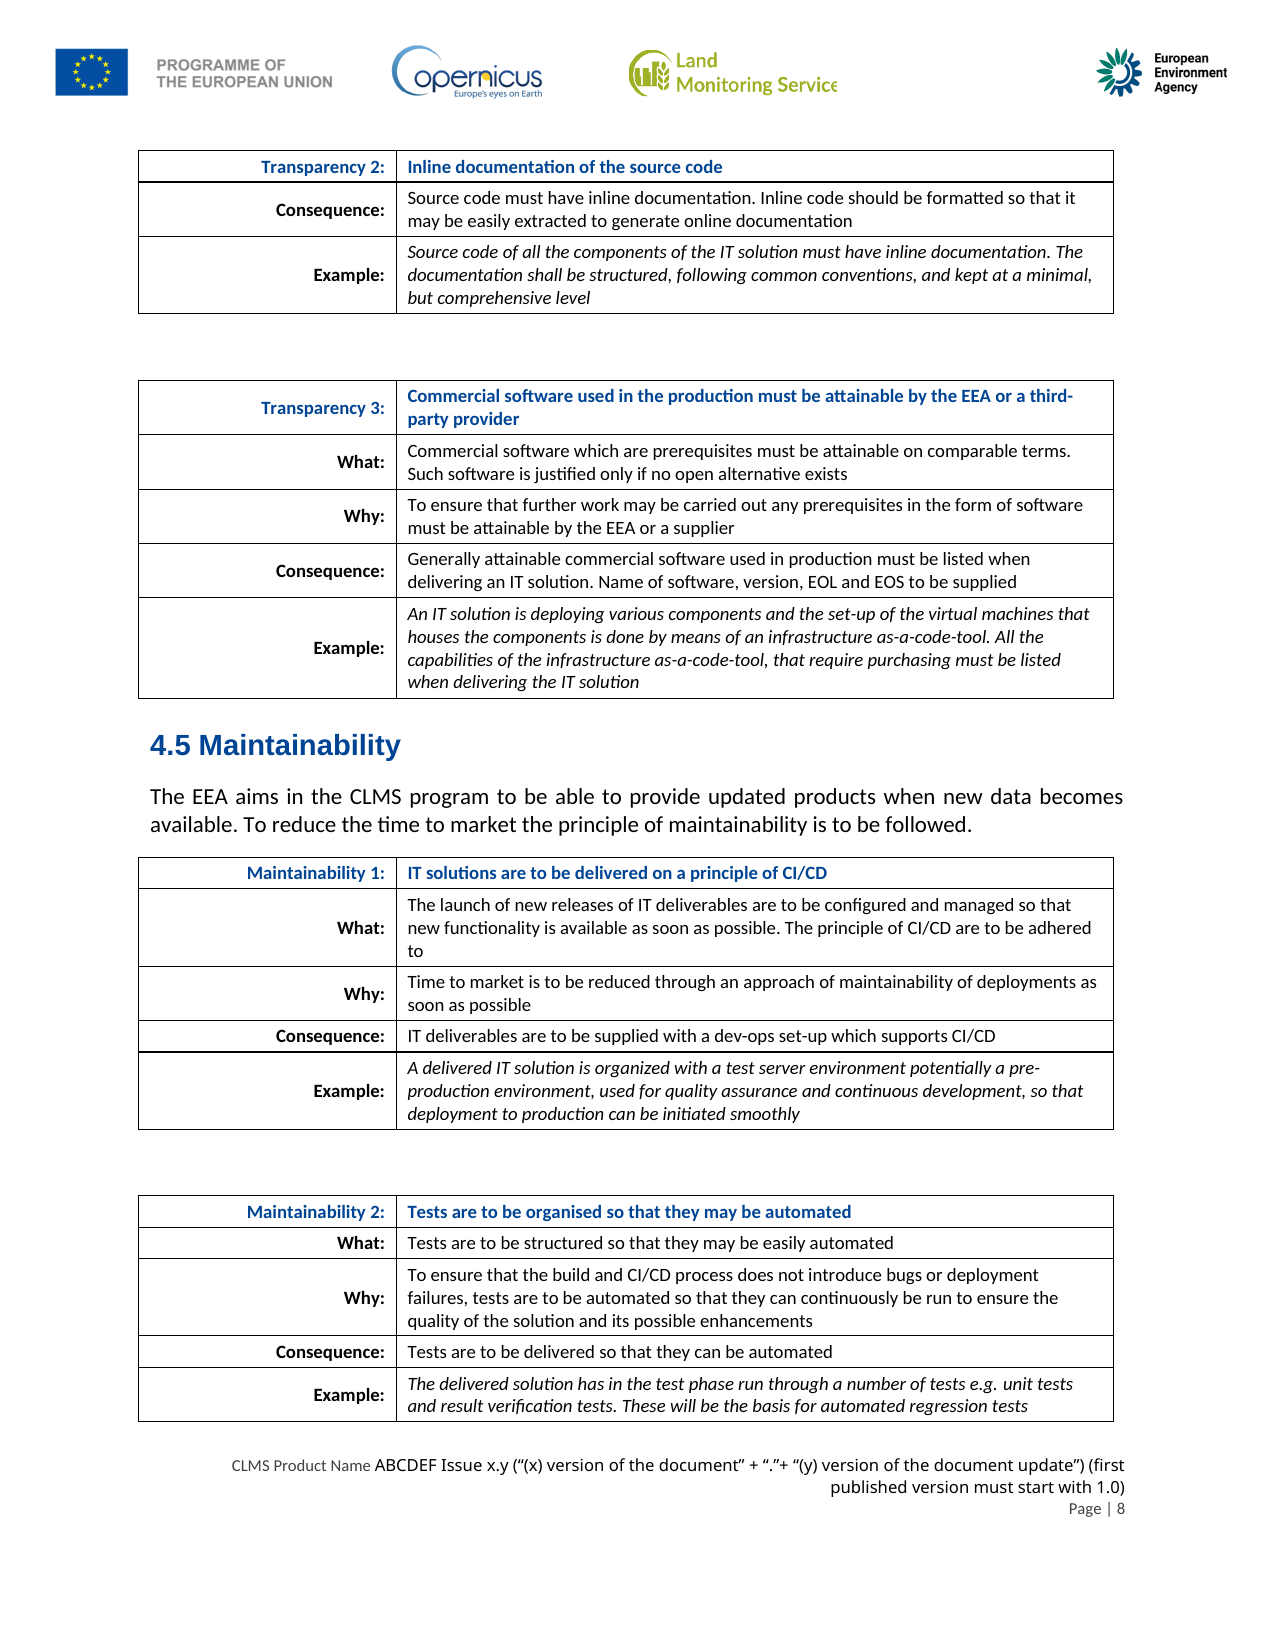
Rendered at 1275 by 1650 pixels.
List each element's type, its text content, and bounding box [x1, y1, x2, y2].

table_cell An IT solution is deploying various components and the set-up of the virtual machines that houses the components is done by means of an infrastructure as-a-code-tool. All the capabilities of the infrastructure as-a-code-tool, that require purchasing must be listed when delivering the IT solution [397, 598, 1113, 697]
table_header Tests are to be organised so that they may be automated [397, 1196, 1113, 1227]
table_header Transparency 2: [139, 151, 396, 181]
table_cell Tests are to be structured so that they may be easily automated [397, 1228, 1113, 1258]
table_header Maintainability 2: [139, 1196, 396, 1227]
table_cell IT deliverables are to be supplied with a dev-ops set-up which supports CI/CD [397, 1021, 1113, 1051]
picture [1094, 46, 1228, 97]
table_cell Source code must have inline documentation. Inline code should be formatted so that it may be easily extracted to generate online documentation [397, 183, 1113, 236]
table_cell The launch of new releases of IT deliverables are to be configured and managed so that new functionality is available as soon as possible. The principle of CI/CD are to be adhered to [397, 889, 1113, 966]
table_cell The delivered solution has in the test phase run through a number of tests e.g. unit tests and result verification tests. These will be the basis for automated regression tests [397, 1368, 1113, 1421]
table_cell A delivered IT solution is organized with a test server environment potentially a pre-production environment, used for quality assurance and continuous development, so that deployment to production can be initiated smoothly [397, 1053, 1113, 1129]
table_cell To ensure that the build and CI/CD process does not introduce bugs or deployment failures, tests are to be automated so that they can continuously be run to ensure the quality of the solution and its possible enhancements [397, 1259, 1113, 1335]
picture [29, 21, 351, 124]
table_cell Example: [139, 237, 396, 313]
table_cell Consequence: [139, 1336, 396, 1367]
text The EEA aims in the CLMS program to be able to provide updated products when new data becomes available. To reduce the time to market the principle of maintainability is to be followed. [150, 782, 1125, 838]
subtitle 4.5 Maintainability [150, 728, 1125, 761]
picture [371, 15, 560, 130]
table_cell Why: [139, 1259, 396, 1335]
table_cell Time to market is to be reduced through an approach of maintainability of deployments as soon as possible [397, 967, 1113, 1020]
table_header Maintainability 1: [139, 858, 396, 888]
table_cell What: [139, 435, 396, 488]
table_header IT solutions are to be delivered on a principle of CI/CD [397, 858, 1113, 888]
table_cell Commercial software which are prerequisites must be attainable on comparable terms. Such software is justified only if no open alternative exists [397, 435, 1113, 488]
table_cell What: [139, 1228, 396, 1258]
table_cell Example: [139, 1368, 396, 1421]
table_cell Example: [139, 598, 396, 697]
table_cell Example: [139, 1053, 396, 1129]
picture [628, 50, 837, 97]
table_cell Tests are to be delivered so that they can be automated [397, 1336, 1113, 1367]
table_header Inline documentation of the source code [397, 151, 1113, 181]
table_cell Why: [139, 967, 396, 1020]
table_header Transparency 3: [139, 381, 396, 434]
table_cell Consequence: [139, 544, 396, 597]
table_cell Consequence: [139, 1021, 396, 1051]
table_cell To ensure that further work may be carried out any prerequisites in the form of software must be attainable by the EEA or a supplier [397, 490, 1113, 543]
table_cell What: [139, 889, 396, 966]
table_header Commercial software used in the production must be attainable by the EEA or a third-party provider [397, 381, 1113, 434]
table_cell Why: [139, 490, 396, 543]
table_cell Generally attainable commercial software used in production must be listed when delivering an IT solution. Name of software, version, EOL and EOS to be supplied [397, 544, 1113, 597]
table_cell Consequence: [139, 183, 396, 236]
